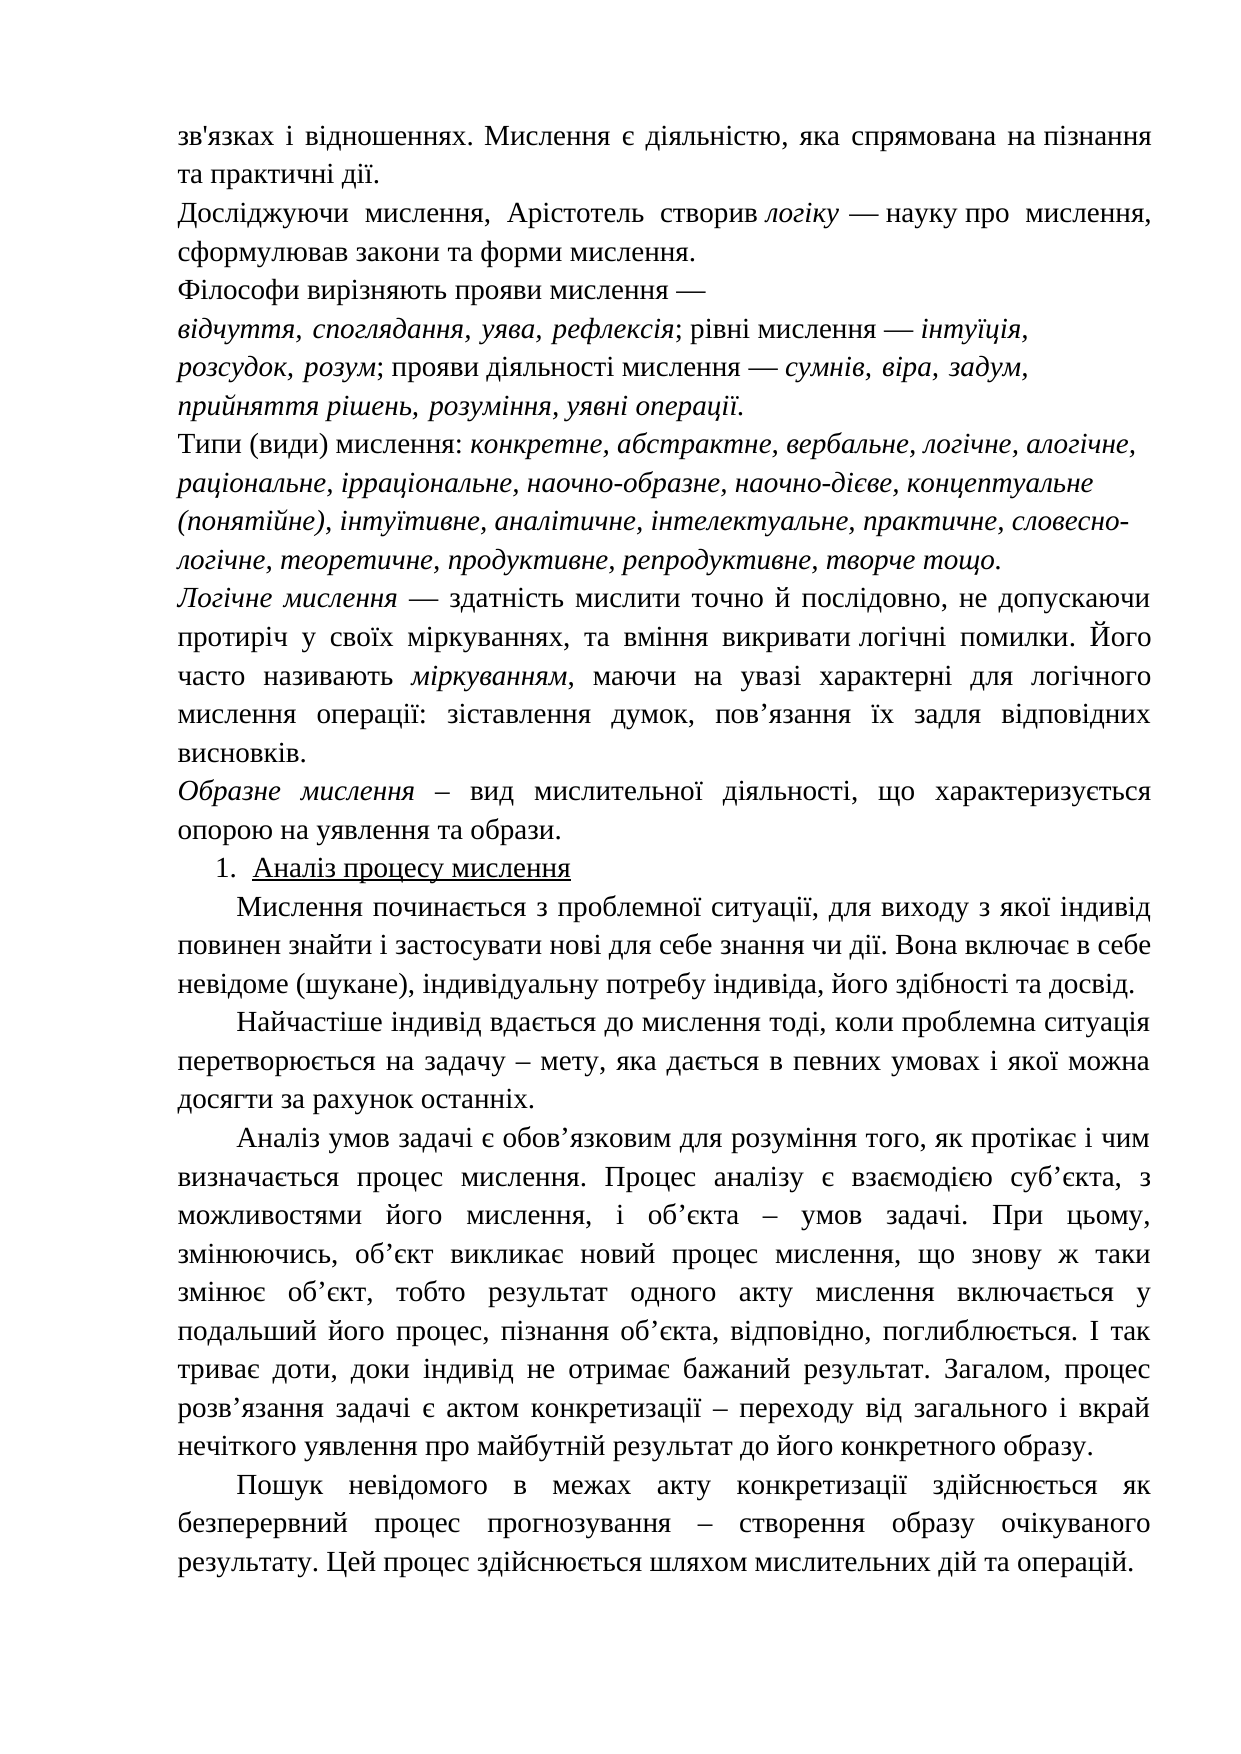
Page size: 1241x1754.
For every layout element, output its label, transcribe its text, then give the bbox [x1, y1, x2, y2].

text Пошук невідомого в межах акту конкретизації здійснюється як безперервний процес прогнозування – створення образу очікуваного результату. Цей процес здійснюється шляхом мислительних дій та операцій. [177, 1467, 1152, 1578]
text Найчастіше індивід вдається до мислення тоді, коли проблемна ситуація перетворюється на задачу – мету, яка дається в певних умовах і якої можна досягти за рахунок останніх. [177, 1004, 1152, 1115]
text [177, 118, 1152, 190]
text Образне мислення – вид мислительної діяльності, що характеризується опорою на уявлення та образи. [177, 773, 1152, 845]
text Мислення починається з проблемної ситуації, для виходу з якої індивід повинен знайти і застосувати нові для себе знання чи дії. Вона включає в себе невідоме (шукане), індивідуальну потребу індивіда, його здібності та досвід. [177, 889, 1152, 999]
text Логічне мислення — здатність мислити точно й послідовно, не допускаючи протиріч у своїх міркуваннях, та вміння викривати логічні помилки. Його часто називають міркуванням, маючи на увазі характерні для логічного мислення операції: зіставлення думок, пов’язання їх задля відповідних висновків. [177, 581, 1152, 768]
list Аналіз процесу мислення [215, 850, 1152, 884]
text Досліджуючи мислення, Арістотель створив логіку — науку про мислення, сформулював закони та форми мислення. [177, 195, 1152, 267]
text Аналіз умов задачі є обов’язковим для розуміння того, як протікає і чим визначається процес мислення. Процес аналізу є взаємодією суб’єкта, з можливостями його мислення, і об’єкта – умов задачі. При цьому, змінюючись, об’єкт викликає новий процес мислення, що знову ж таки змінює об’єкт, тобто результат одного акту мислення включається у подальший його процес, пізнання об’єкта, відповідно, поглиблюється. І так триває доти, доки індивід не отримає бажаний результат. Загалом, процес розв’язання задачі є актом конкретизації – переходу від загального і вкрай нечіткого уявлення про майбутній результат до його конкретного образу. [177, 1120, 1152, 1462]
text Типи (види) мислення: конкретне, абстрактне, вербальне, логічне, алогічне, раціональне, ірраціональне, наочно-образне, наочно-дієве, концептуальне (понятійне), інтуїтивне, аналітичне, інтелектуальне, практичне, словесно-логічне, теоретичне, продуктивне, репродуктивне, творче тощо. [177, 426, 1152, 576]
text Філософи вирізняють прояви мислення — відчуття, споглядання, уява, рефлексія; рівні мислення — інтуїція, розсудок, розум; прояви діяльності мислення — сумнів, віра, задум, прийняття рішень, розуміння, уявні операції. [177, 272, 1152, 421]
